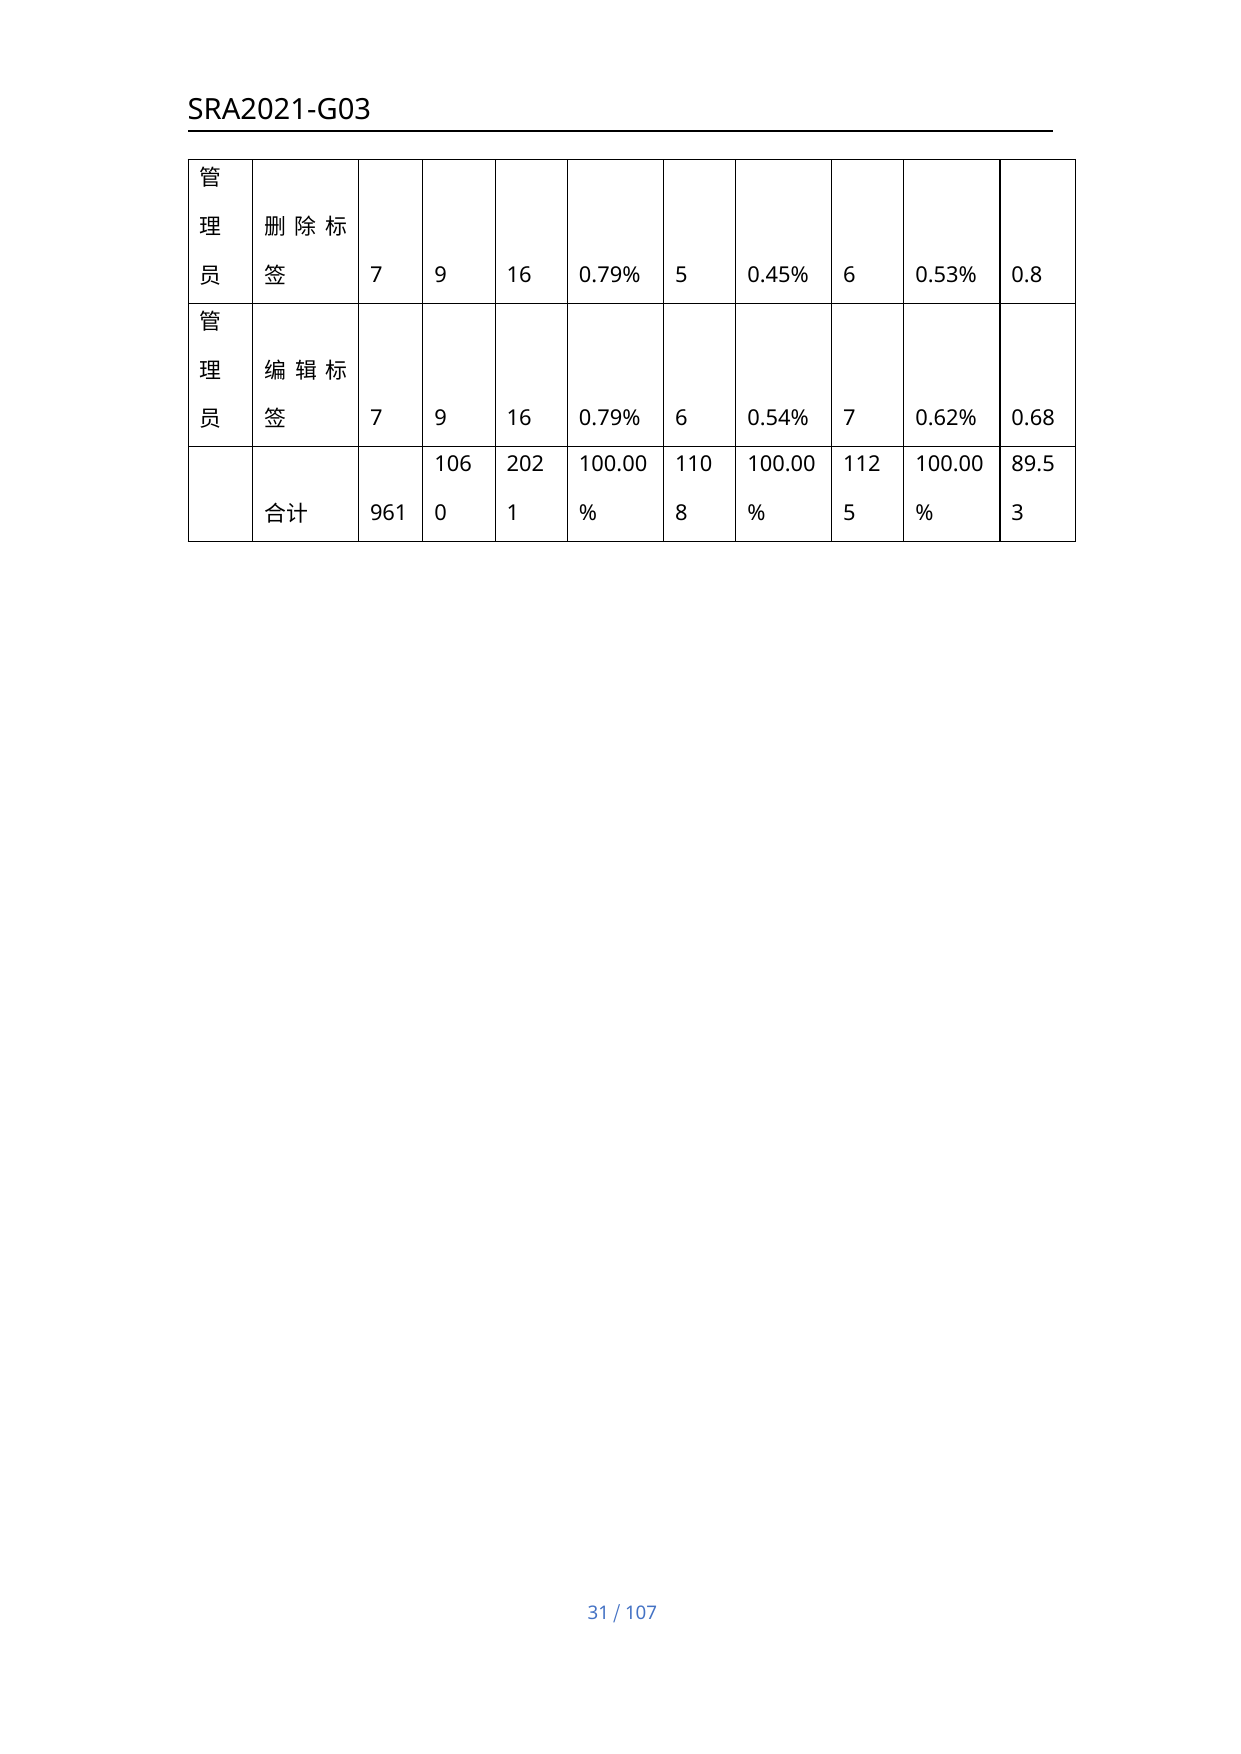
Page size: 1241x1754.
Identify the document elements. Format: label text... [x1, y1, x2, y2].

table_cell 0.68 [1001, 304, 1075, 446]
table_cell 管理员 [189, 304, 252, 446]
table_cell 1125 [832, 447, 903, 541]
table_cell 1108 [664, 447, 735, 541]
table_cell 9 [423, 160, 495, 302]
table_cell 7 [359, 160, 422, 302]
table_cell 7 [359, 304, 422, 446]
table_cell 0.8 [1001, 160, 1075, 302]
table_cell 删除标签 [253, 160, 358, 302]
table_cell 89.53 [1001, 447, 1075, 541]
table_cell 100.00% [568, 447, 663, 541]
table_cell 1060 [423, 447, 495, 541]
table_cell 9 [423, 304, 495, 446]
table_cell 100.00% [904, 447, 999, 541]
table_cell 6 [664, 304, 735, 446]
table_cell 16 [496, 304, 567, 446]
table_cell 100.00% [736, 447, 831, 541]
table_cell 0.54% [736, 304, 831, 446]
table_cell 961 [359, 447, 422, 541]
table_cell 5 [664, 160, 735, 302]
table_cell 合计 [253, 447, 358, 541]
table_cell 0.79% [568, 304, 663, 446]
table_cell 7 [832, 304, 903, 446]
table_cell 0.45% [736, 160, 831, 302]
table_cell 0.53% [904, 160, 999, 302]
table_cell [189, 447, 252, 541]
table_cell 6 [832, 160, 903, 302]
table_cell 编辑标签 [253, 304, 358, 446]
table_cell 管理员 [189, 160, 252, 302]
table_cell 2021 [496, 447, 567, 541]
table_cell 16 [496, 160, 567, 302]
table_cell 0.62% [904, 304, 999, 446]
table_cell 0.79% [568, 160, 663, 302]
